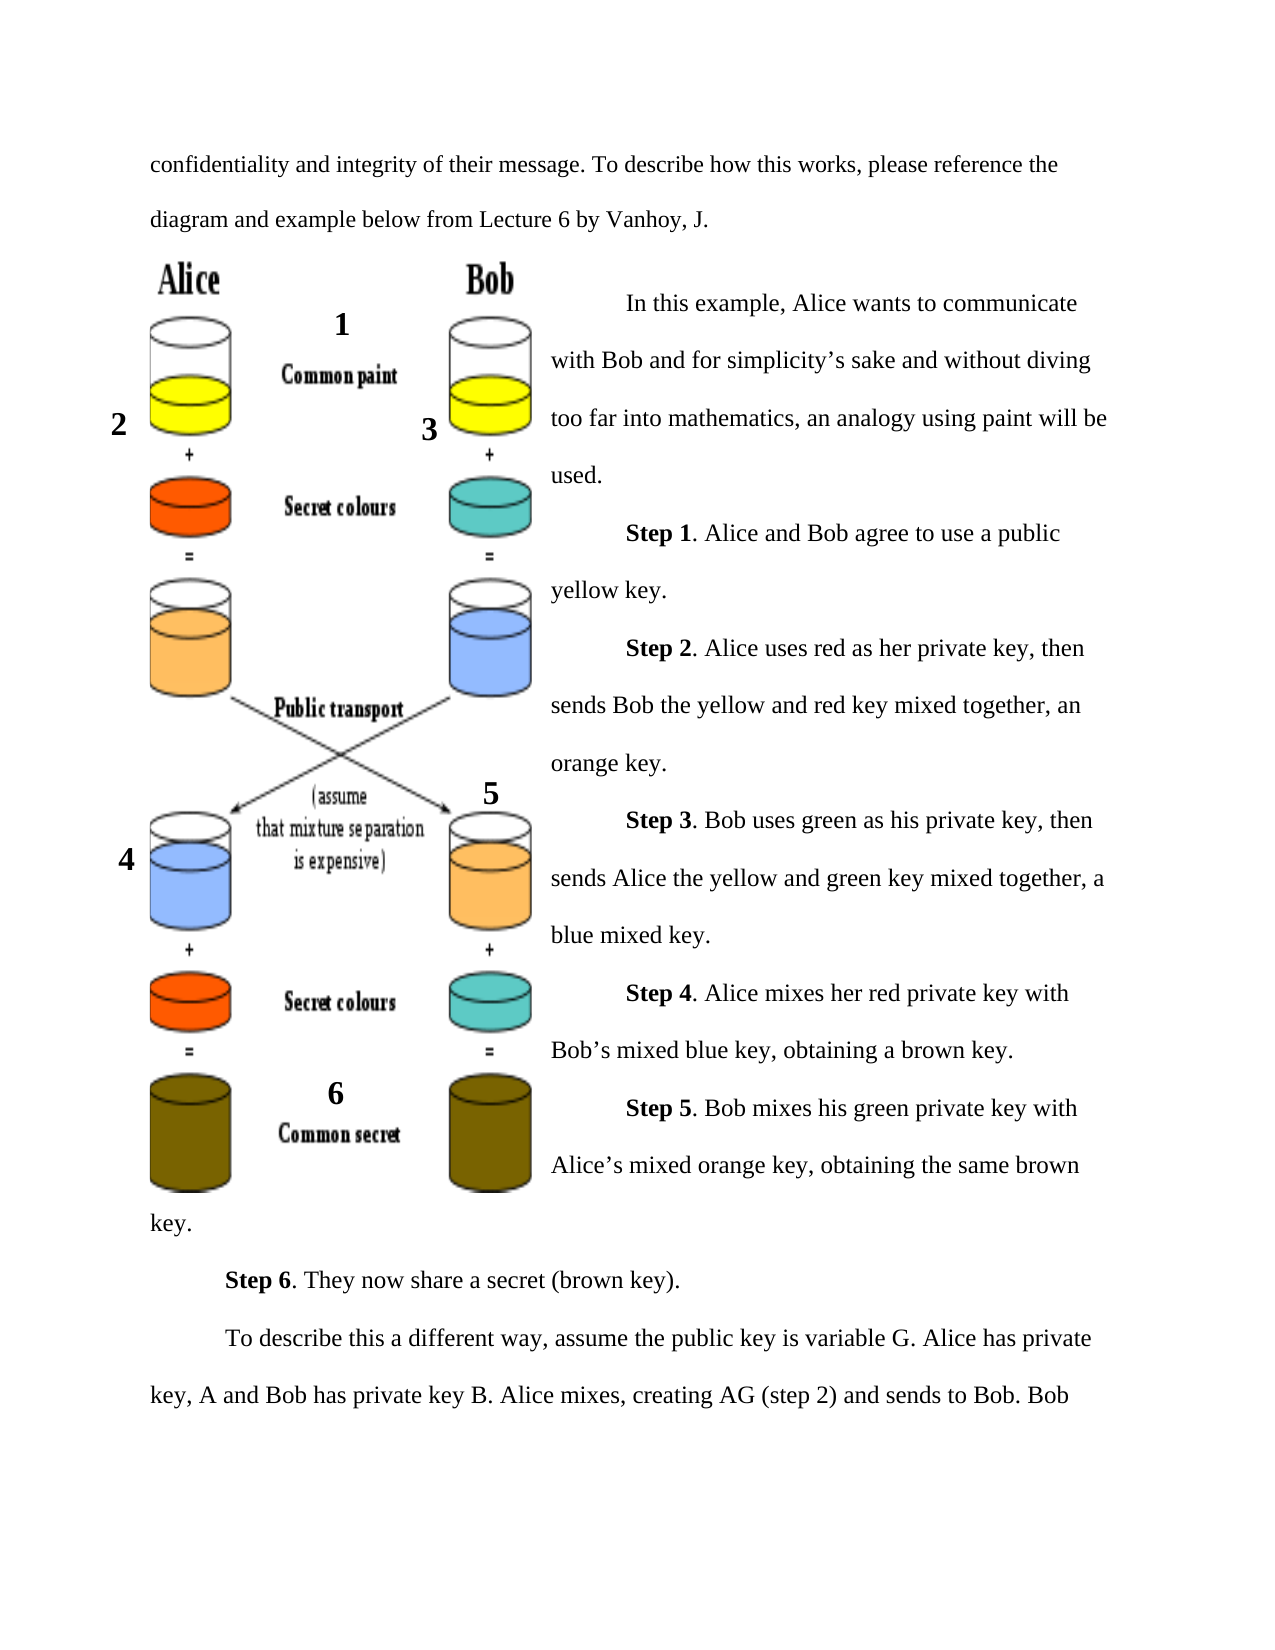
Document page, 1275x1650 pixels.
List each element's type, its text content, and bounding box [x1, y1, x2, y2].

text Step 4. Alice mixes her red private key with Bob’s mixed blue key, obtaining a brown key. [532, 978, 1125, 1064]
text Step 3. Bob uses green as his private key, then sends Alice the yellow and green key mixed together, a blue mixed key. [532, 806, 1125, 949]
text Step 6. They now share a secret (brown key). [150, 1266, 1125, 1294]
text In this example, Alice wants to communicate with Bob and for simplicity’s sake and without diving too far into mathematics, an analogy using paint will be used. [532, 288, 1125, 489]
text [150, 150, 1125, 233]
text Step 1. Alice and Bob agree to use a public yellow key. [532, 518, 1125, 604]
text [150, 1323, 1125, 1409]
text Step 5. Bob mixes his green private key with Alice’s mixed orange key, obtaining the same brown key. [150, 1093, 1125, 1237]
text Step 2. Alice uses red as her private key, then sends Bob the yellow and red key mixed together, an orange key. [532, 633, 1125, 777]
picture [149, 260, 532, 1193]
